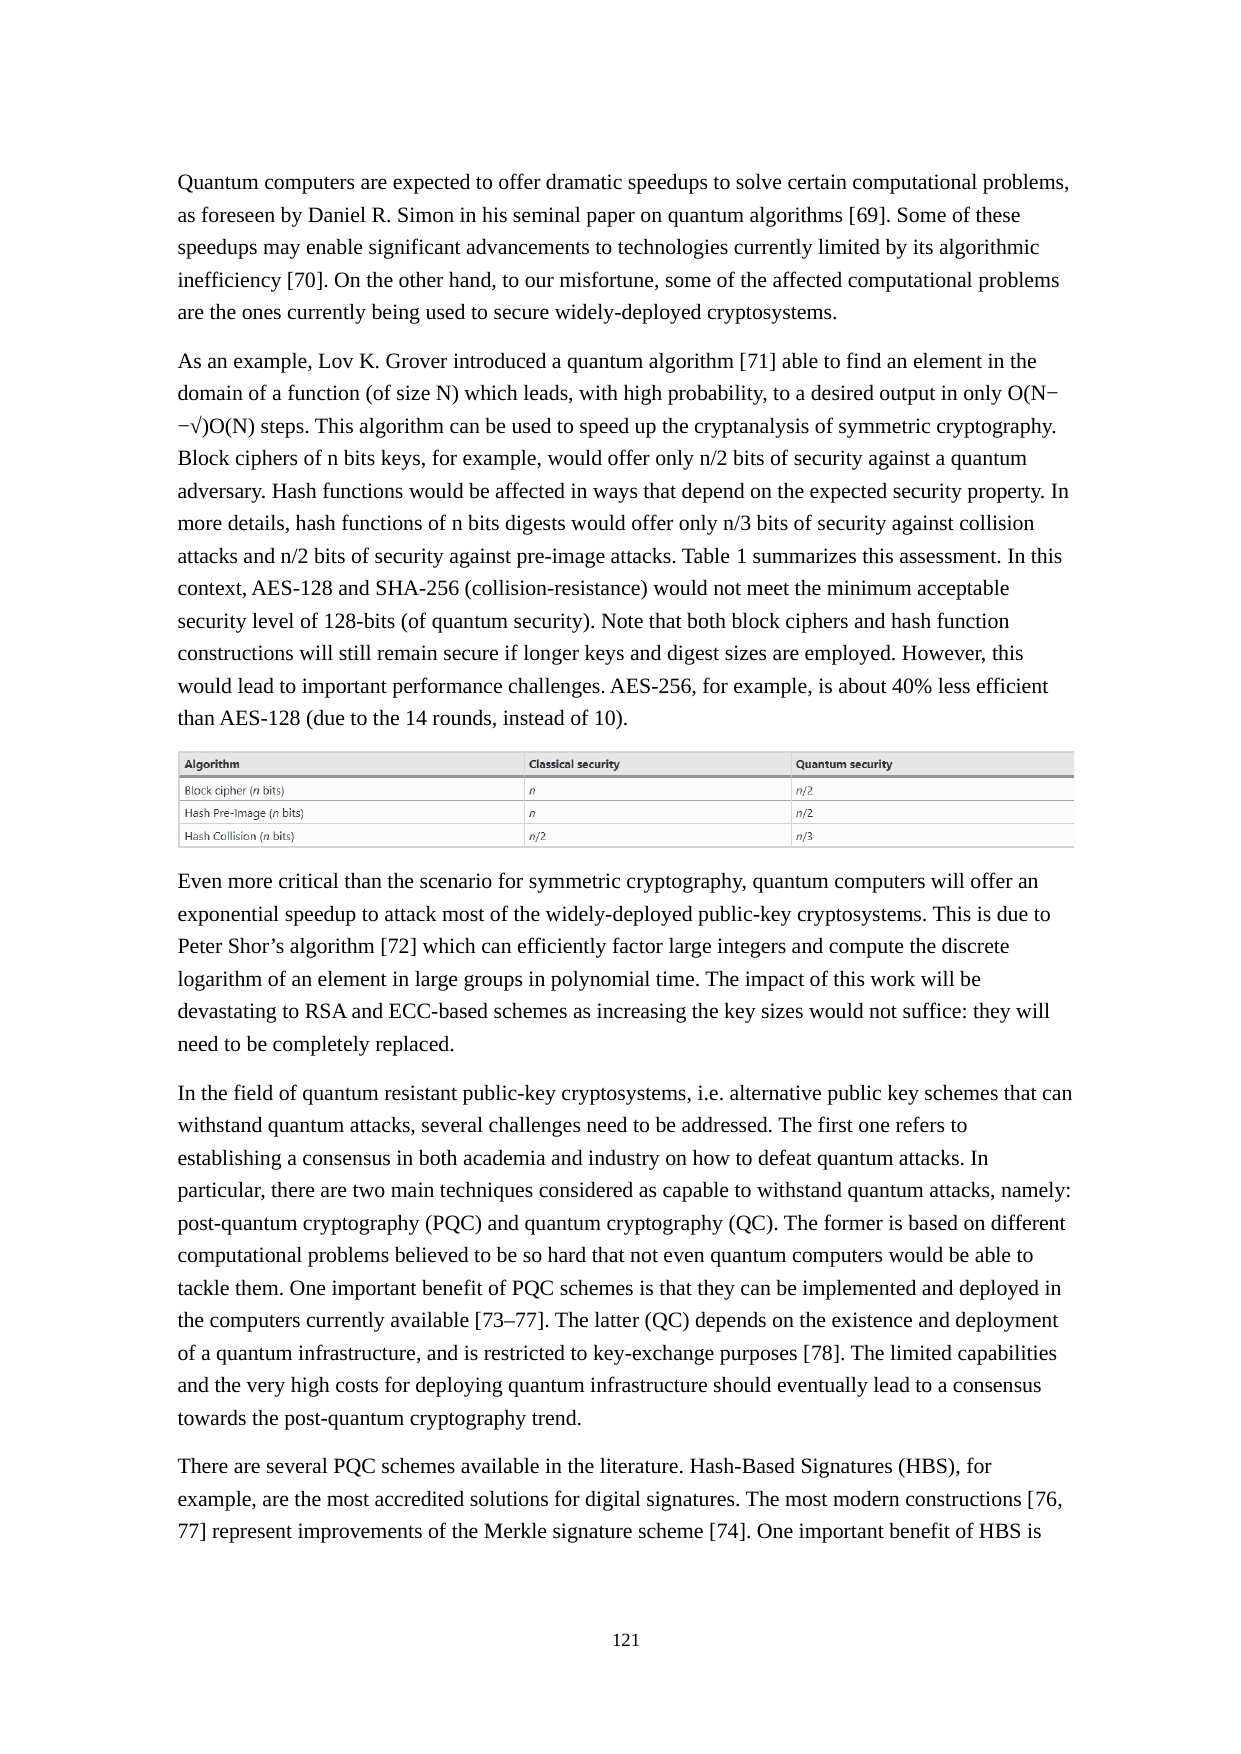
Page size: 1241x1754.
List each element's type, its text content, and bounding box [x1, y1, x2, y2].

text As an example, Lov K. Grover introduced a quantum algorithm [71] able to find an element in the domain of a function (of size N) which leads, with high probability, to a desired output in only O(N−−√)O(N) steps. This algorithm can be used to speed up the cryptanalysis of symmetric cryptography. Block ciphers of n bits keys, for example, would offer only n/2 bits of security against a quantum adversary. Hash functions would be affected in ways that depend on the expected security property. In more details, hash functions of n bits digests would offer only n/3 bits of security against collision attacks and n/2 bits of security against pre-image attacks. Table 1 summarizes this assessment. In this context, AES-128 and SHA-256 (collision-resistance) would not meet the minimum acceptable security level of 128-bits (of quantum security). Note that both block ciphers and hash function constructions will still remain secure if longer keys and digest sizes are employed. However, this would lead to important performance challenges. AES-256, for example, is about 40% less efficient than AES-128 (due to the 14 rounds, instead of 10). [177, 344, 1075, 734]
picture [177, 751, 1075, 848]
text Even more critical than the scenario for symmetric cryptography, quantum computers will offer an exponential speedup to attack most of the widely-deployed public-key cryptosystems. This is due to Peter Shor’s algorithm [72] which can efficiently factor large integers and compute the discrete logarithm of an element in large groups in polynomial time. The impact of this work will be devastating to RSA and ECC-based schemes as increasing the key sizes would not suffice: they will need to be completely replaced. [177, 864, 1075, 1059]
text In the field of quantum resistant public-key cryptosystems, i.e. alternative public key schemes that can withstand quantum attacks, several challenges need to be addressed. The first one refers to establishing a consensus in both academia and industry on how to defeat quantum attacks. In particular, there are two main techniques considered as capable to withstand quantum attacks, namely: post-quantum cryptography (PQC) and quantum cryptography (QC). The former is based on different computational problems believed to be so hard that not even quantum computers would be able to tackle them. One important benefit of PQC schemes is that they can be implemented and deployed in the computers currently available [73–77]. The latter (QC) depends on the existence and deployment of a quantum infrastructure, and is restricted to key-exchange purposes [78]. The limited capabilities and the very high costs for deploying quantum infrastructure should eventually lead to a consensus towards the post-quantum cryptography trend. [177, 1076, 1075, 1433]
text Quantum computers are expected to offer dramatic speedups to solve certain computational problems, as foreseen by Daniel R. Simon in his seminal paper on quantum algorithms [69]. Some of these speedups may enable significant advancements to technologies currently limited by its algorithmic inefficiency [70]. On the other hand, to our misfortune, some of the affected computational problems are the ones currently being used to secure widely-deployed cryptosystems. [177, 165, 1075, 328]
